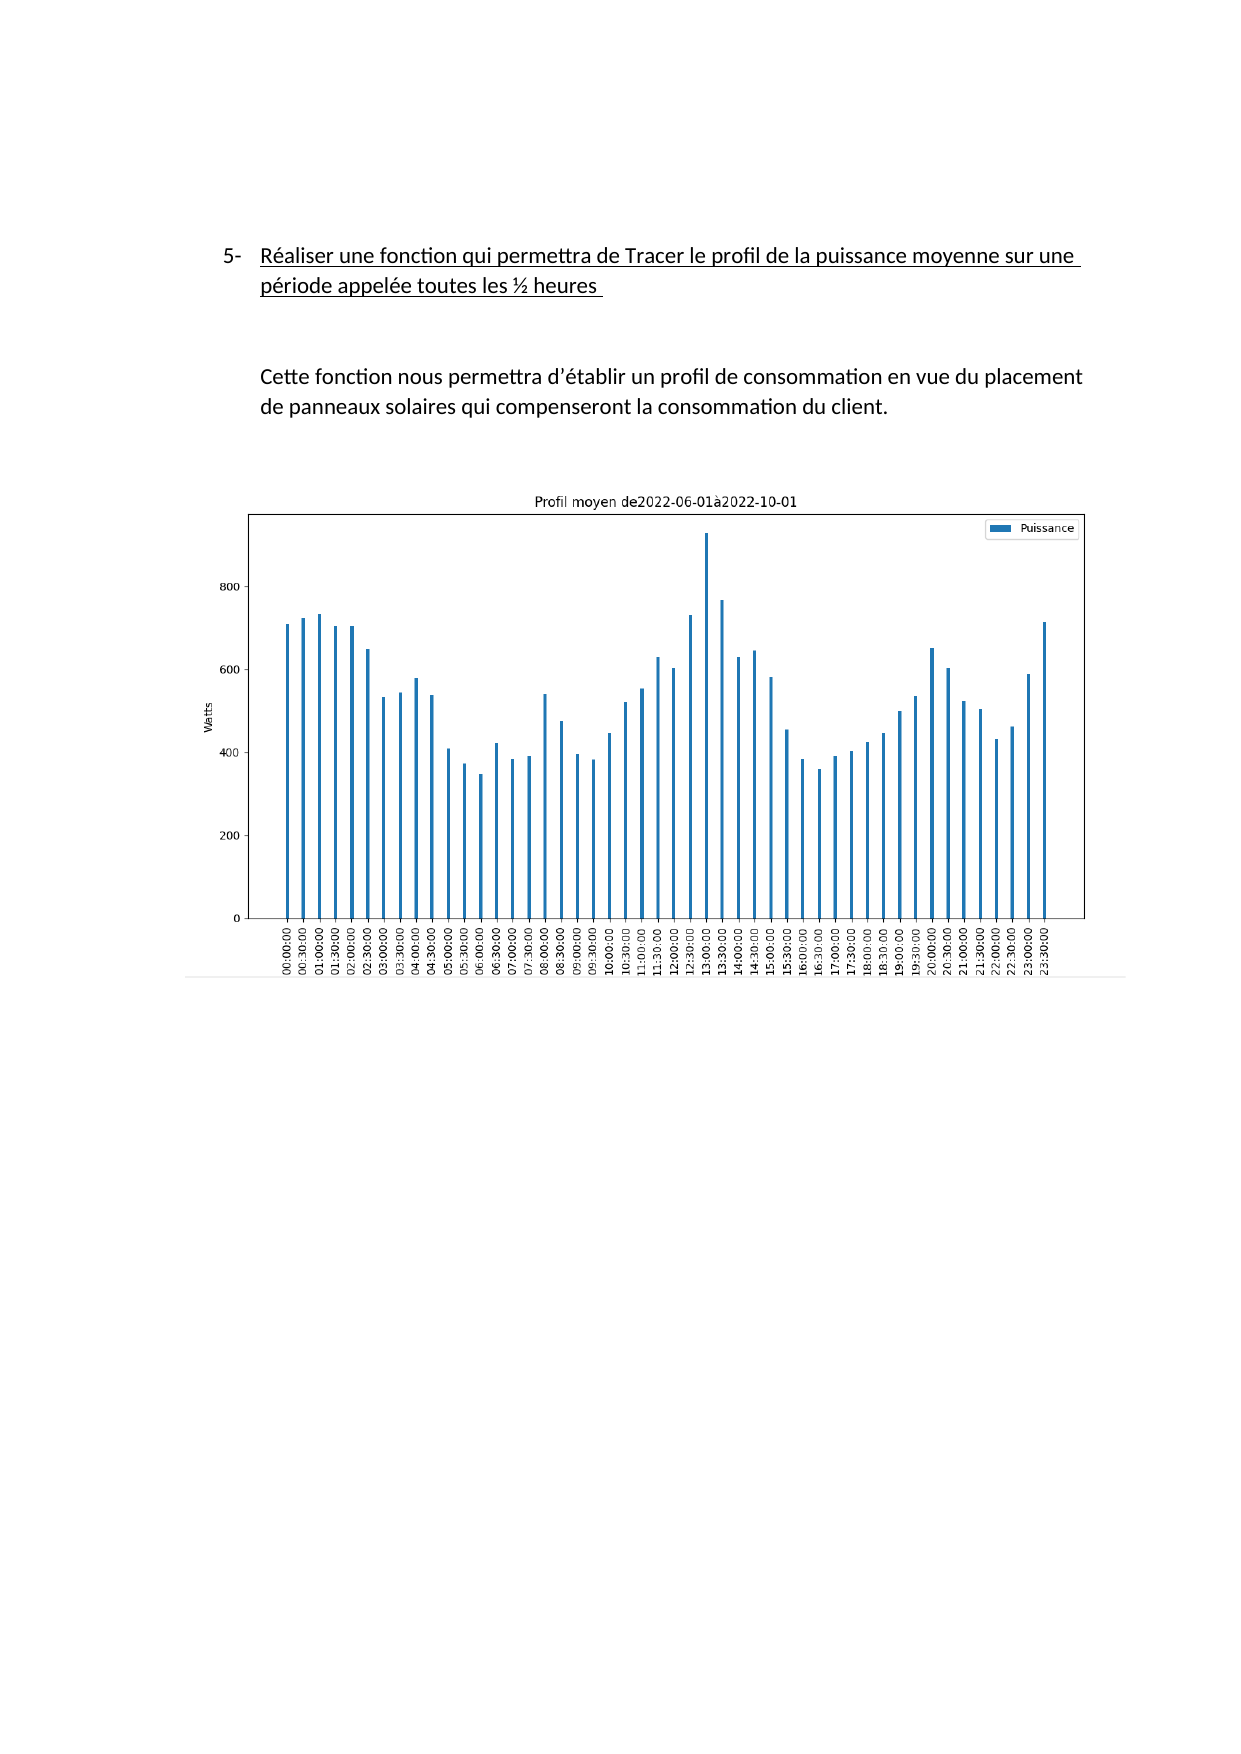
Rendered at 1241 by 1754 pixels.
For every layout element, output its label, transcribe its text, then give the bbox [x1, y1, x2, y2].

list Cette fonction nous permettra d’établir un profil de consommation en vue du placement de panneaux solaires qui compenseront la consommation du client. [260, 362, 1093, 420]
list Réaliser une fonction qui permettra de Tracer le profil de la puissance moyenne sur une période appelée toutes les ½ heures [223, 241, 1093, 299]
picture [185, 474, 1125, 978]
